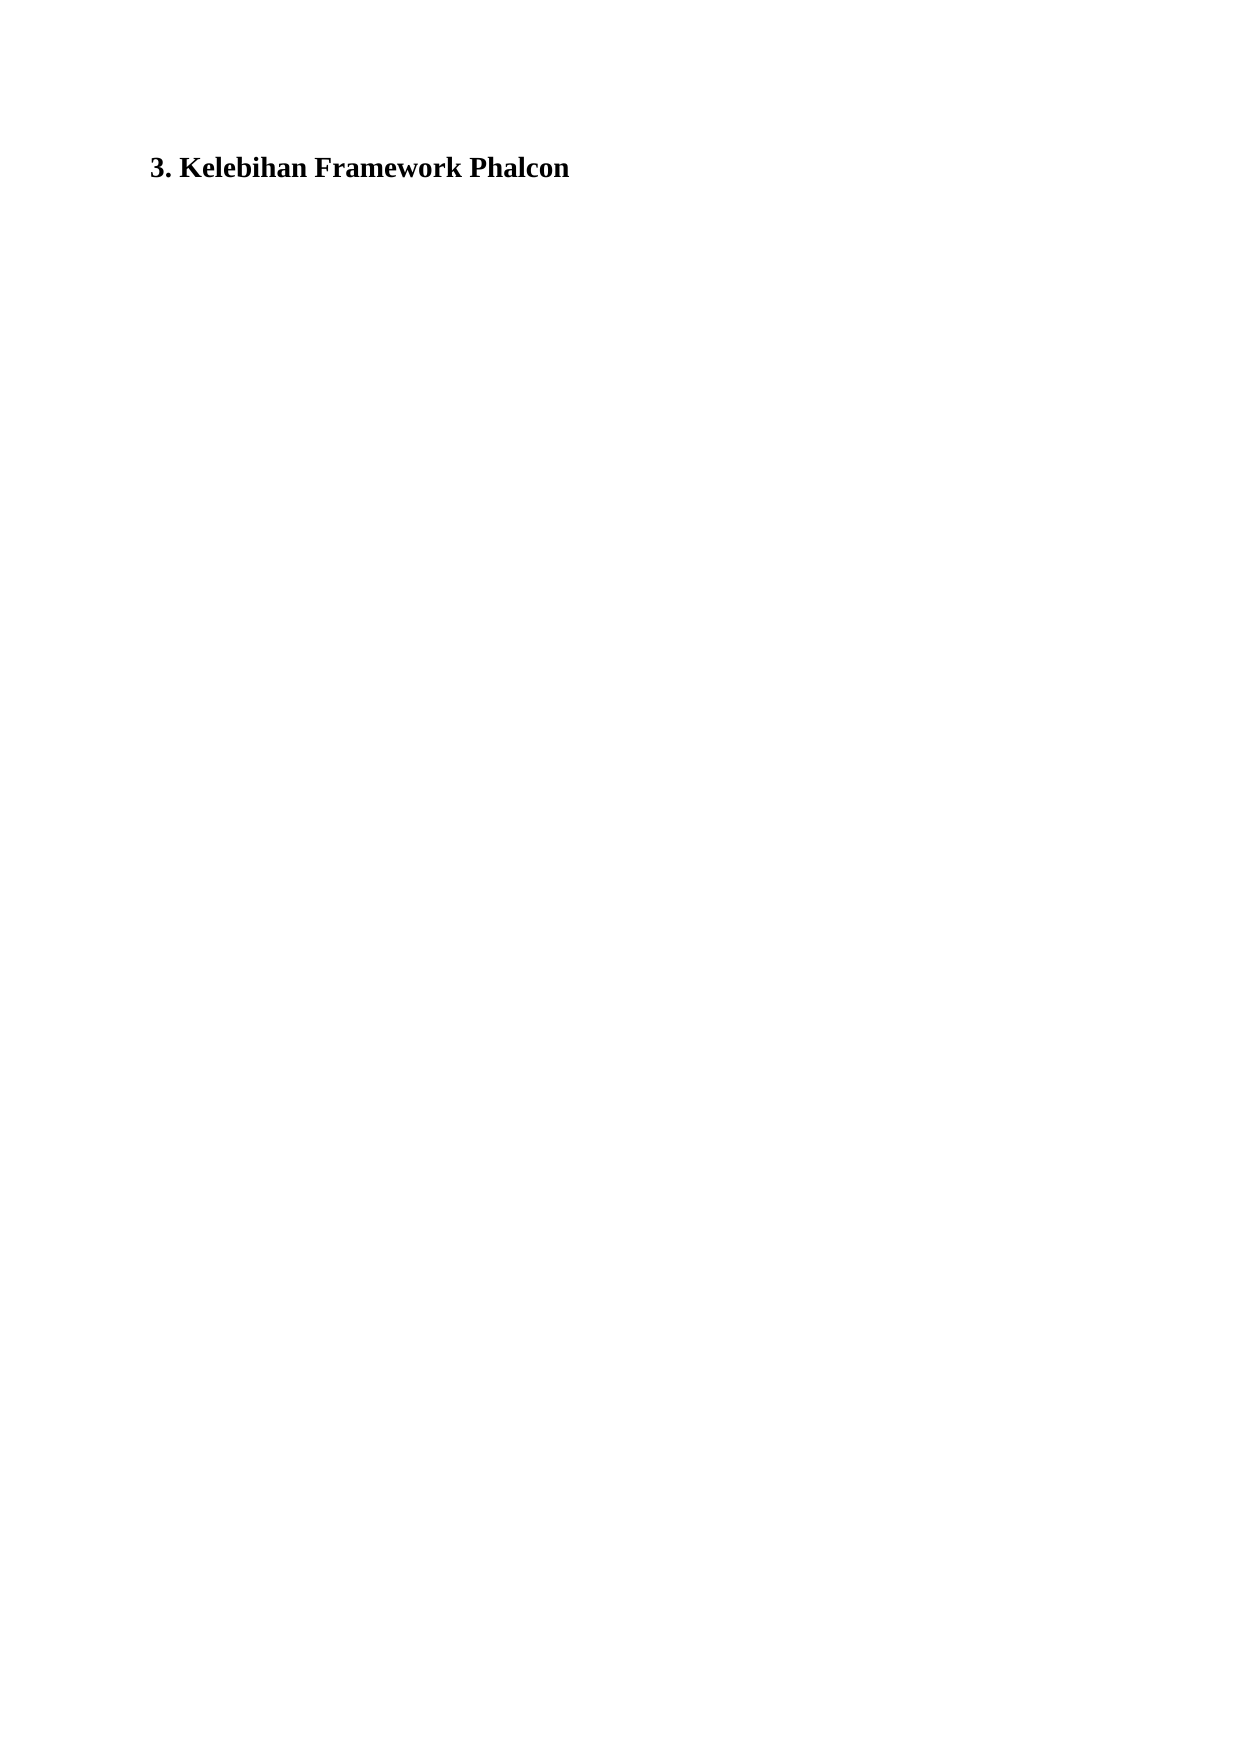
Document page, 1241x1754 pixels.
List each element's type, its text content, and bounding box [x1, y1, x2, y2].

text 3. Kelebihan Framework Phalcon [150, 150, 1090, 183]
